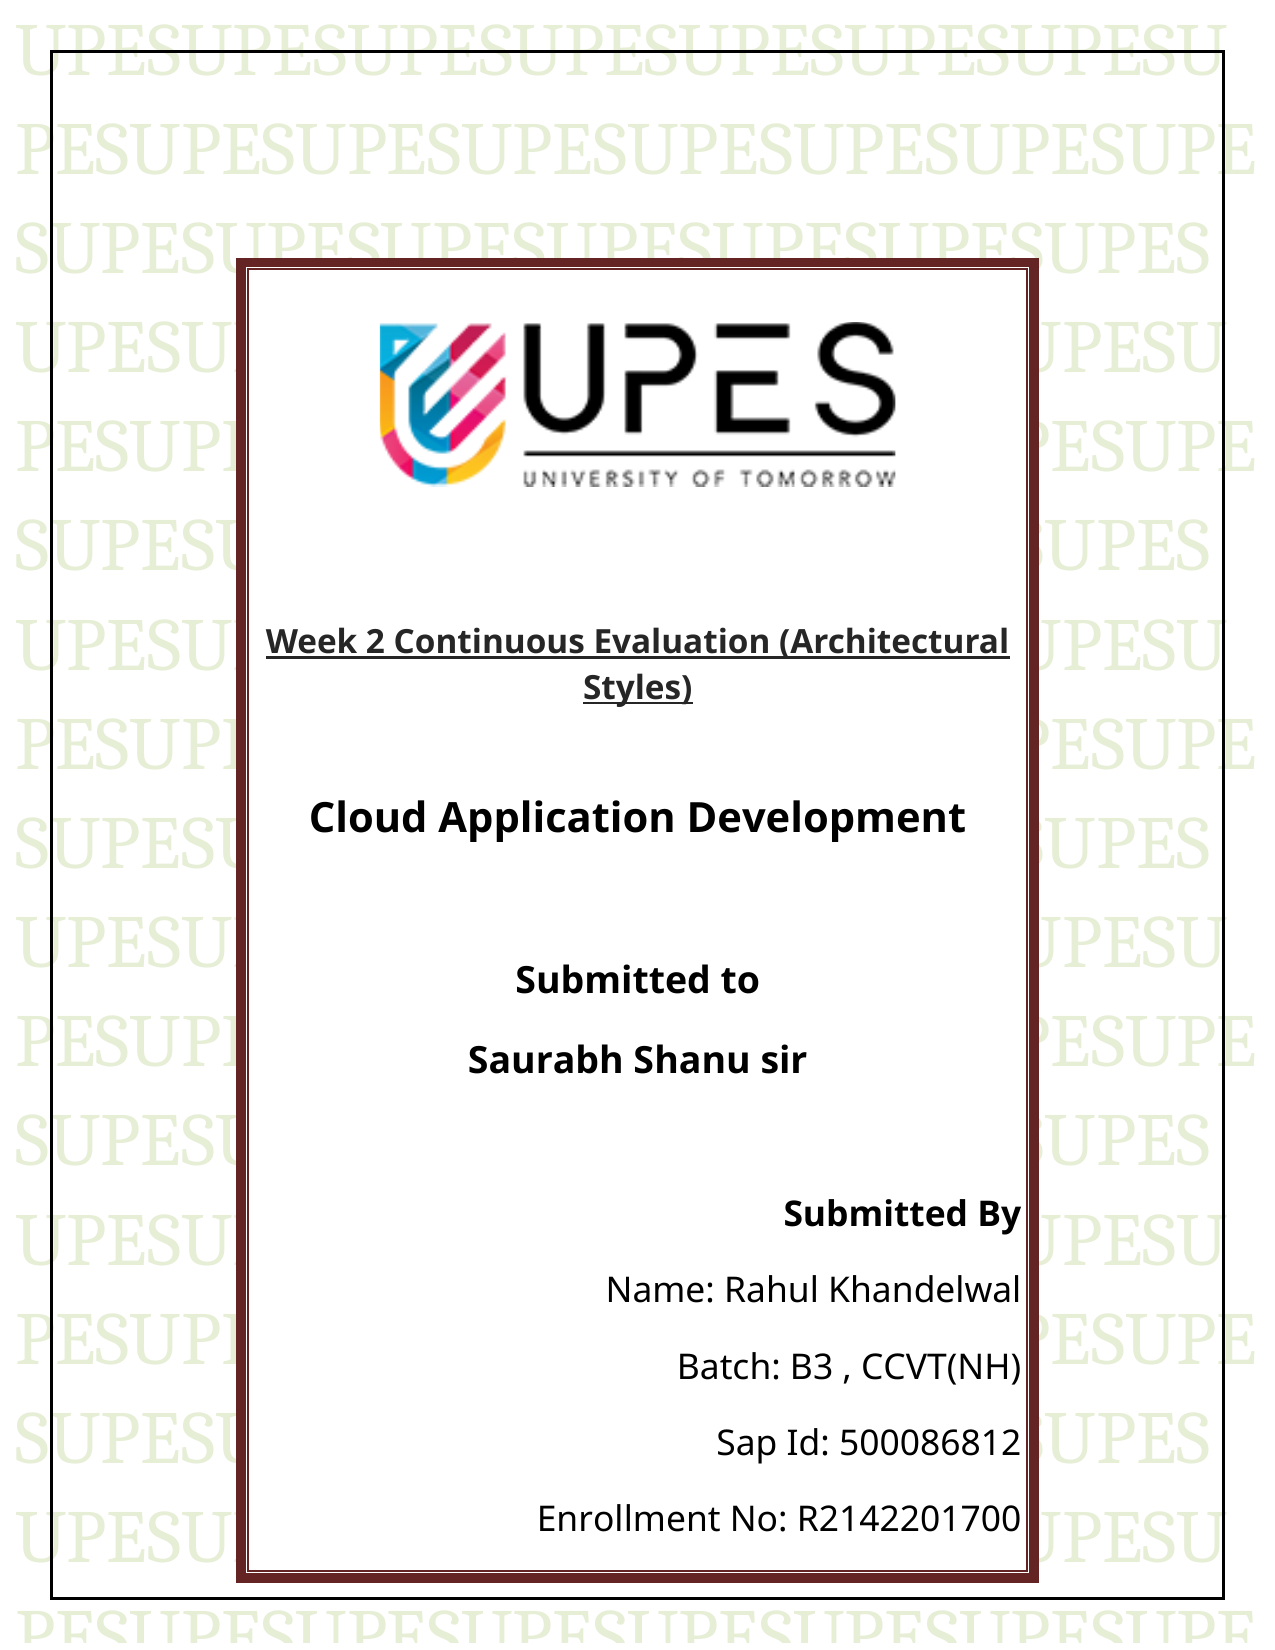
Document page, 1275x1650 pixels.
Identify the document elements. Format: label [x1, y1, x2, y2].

picture [379, 322, 896, 487]
